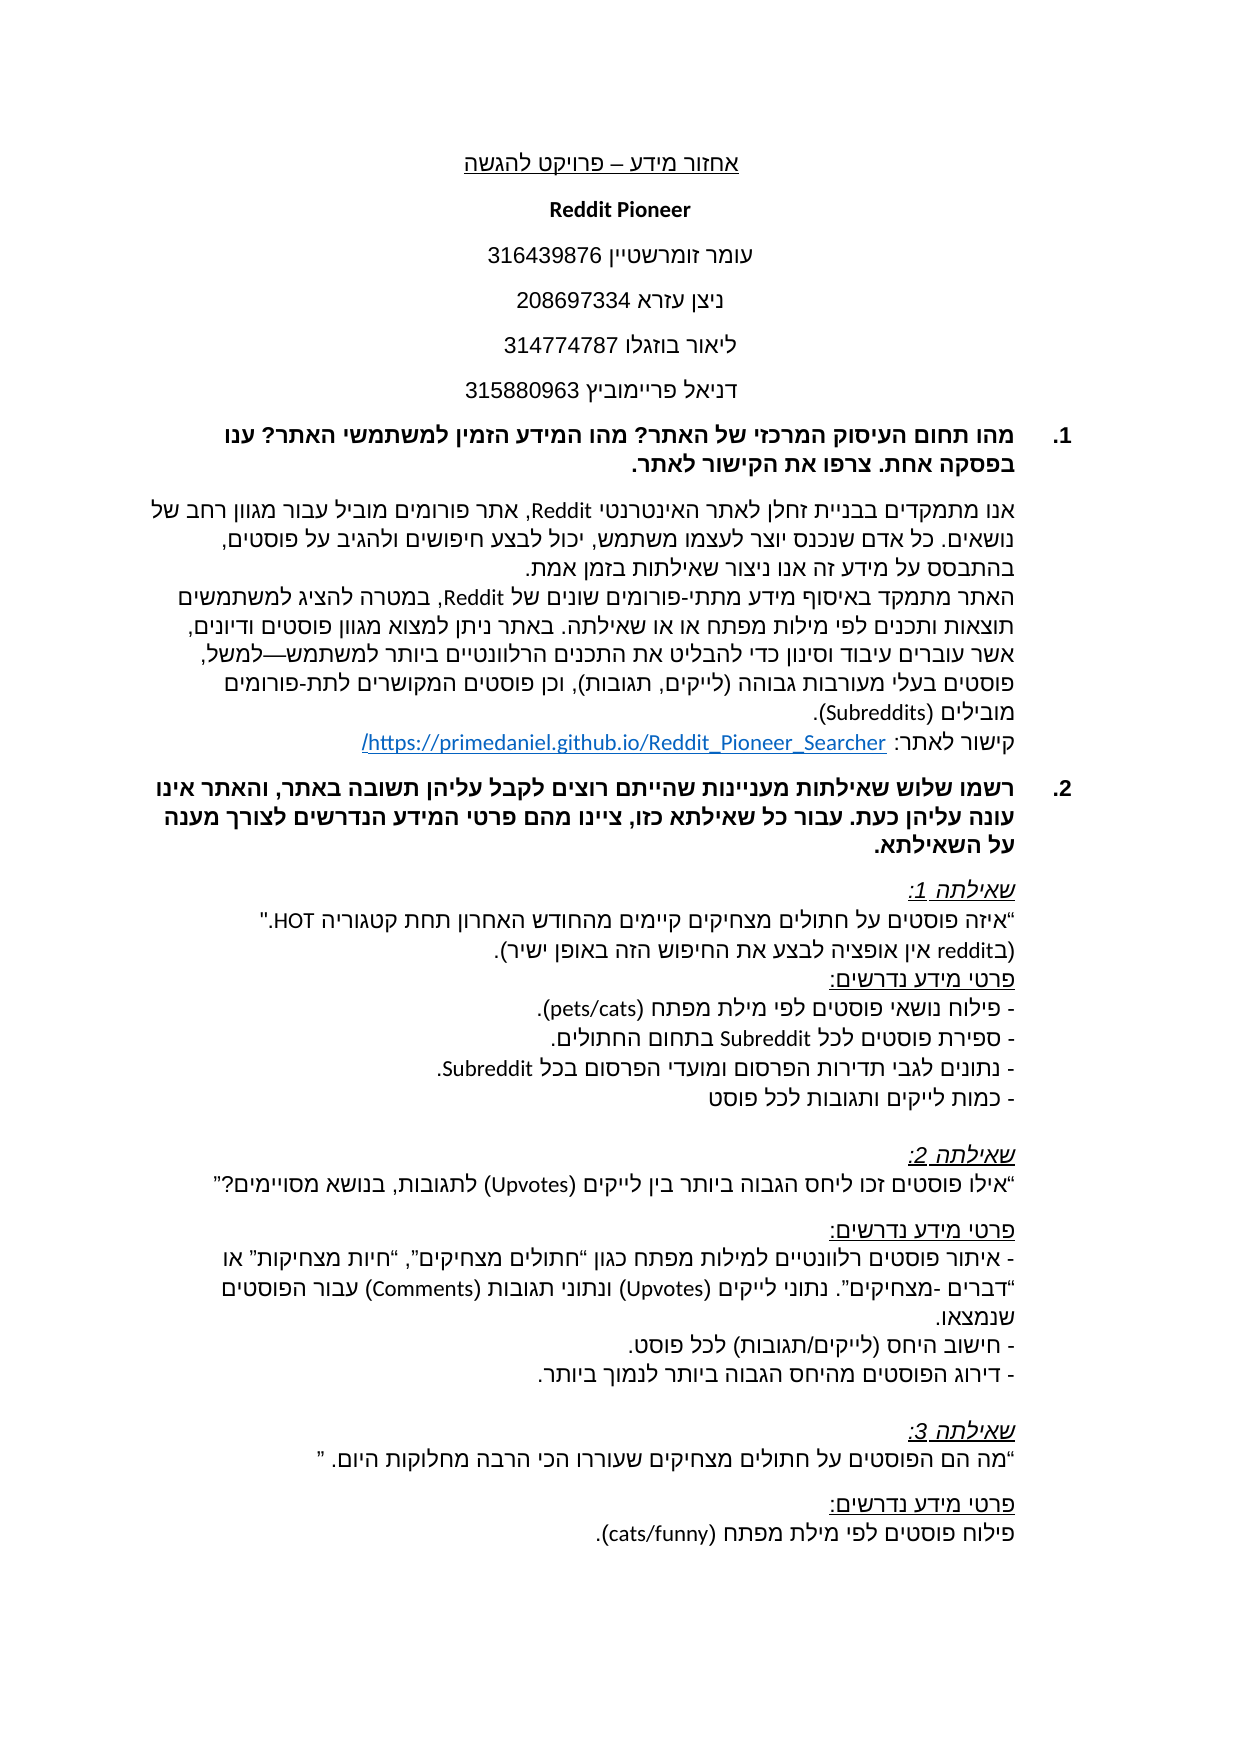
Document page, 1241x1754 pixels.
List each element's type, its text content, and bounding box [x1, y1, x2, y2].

text Reddit Pioneer [150, 195, 1090, 223]
text אנו מתמקדים בבניית זחלן לאתר האינטרנטי Reddit, אתר פורומים מוביל עבור מגוון רחב של נושאים. כל אדם שנכנס יוצר לעצמו משתמש, יכול לבצע חיפושים ולהגיב על פוסטים, בהתבסס על מידע זה אנו ניצור שאילתות בזמן אמת. האתר מתמקד באיסוף מידע מתתי-פורומים שונים של Reddit, במטרה להציג למשתמשים תוצאות ותכנים לפי מילות מפתח או או שאילתה. באתר ניתן למצוא מגוון פוסטים ודיונים, אשר עוברים עיבוד וסינון כדי להבליט את התכנים הרלוונטיים ביותר למשתמש—למשל, פוסטים בעלי מעורבות גבוהה (לייקים, תגובות), וכן פוסטים המקושרים לתת-פורומים מובילים (Subreddits). קישור לאתר: https://primedaniel.github.io/Reddit_Pioneer_Searcher/ [150, 496, 1015, 756]
text אחזור מידע – פרויקט להגשה [150, 150, 1053, 176]
text ניצן עזרא 208697334 [150, 287, 1090, 313]
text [150, 1491, 1015, 1548]
text דניאל פריימוביץ 315880963 [150, 377, 1053, 404]
list מהו תחום העיסוק המרכזי של האתר? מהו המידע הזמין למשתמשי האתר? ענו בפסקה אחת. צרפו את הקישור לאתר. [150, 422, 1053, 477]
text ליאור בוזגלו 314774787 [150, 332, 1090, 358]
list רשמו שלוש שאילתות מעניינות שהייתם רוצים לקבל עליהן תשובה באתר, והאתר אינו עונה עליהן כעת. עבור כל שאילתא כזו, ציינו מהם פרטי המידע הנדרשים לצורך מענה על השאילתא. [150, 775, 1053, 858]
text עומר זומרשטיין 316439876 [150, 242, 1090, 268]
text שאילתה 1: “איזה פוסטים על חתולים מצחיקים קיימים מהחודש האחרון תחת קטגוריה HOT." (בreddit אין אופציה לבצע את החיפוש הזה באופן ישיר). פרטי מידע נדרשים: - פילוח נושאי פוסטים לפי מילת מפתח (pets/cats). - ספירת פוסטים לכל Subreddit בתחום החתולים. - נתונים לגבי תדירות הפרסום ומועדי הפרסום בכל Subreddit. - כמות לייקים ותגובות לכל פוסט שאילתה 2: “אילו פוסטים זכו ליחס הגבוה ביותר בין לייקים (Upvotes) לתגובות, בנושא מסויימים?” [150, 877, 1015, 1198]
text פרטי מידע נדרשים: - איתור פוסטים רלוונטיים למילות מפתח כגון “חתולים מצחיקים”, “חיות מצחיקות” או “דברים -מצחיקים”. נתוני לייקים (Upvotes) ונתוני תגובות (Comments) עבור הפוסטים שנמצאו. - חישוב היחס (לייקים/תגובות) לכל פוסט. - דירוג הפוסטים מהיחס הגבוה ביותר לנמוך ביותר. שאילתה 3: “מה הם הפוסטים על חתולים מצחיקים שעוררו הכי הרבה מחלוקות היום. ” [150, 1217, 1015, 1472]
